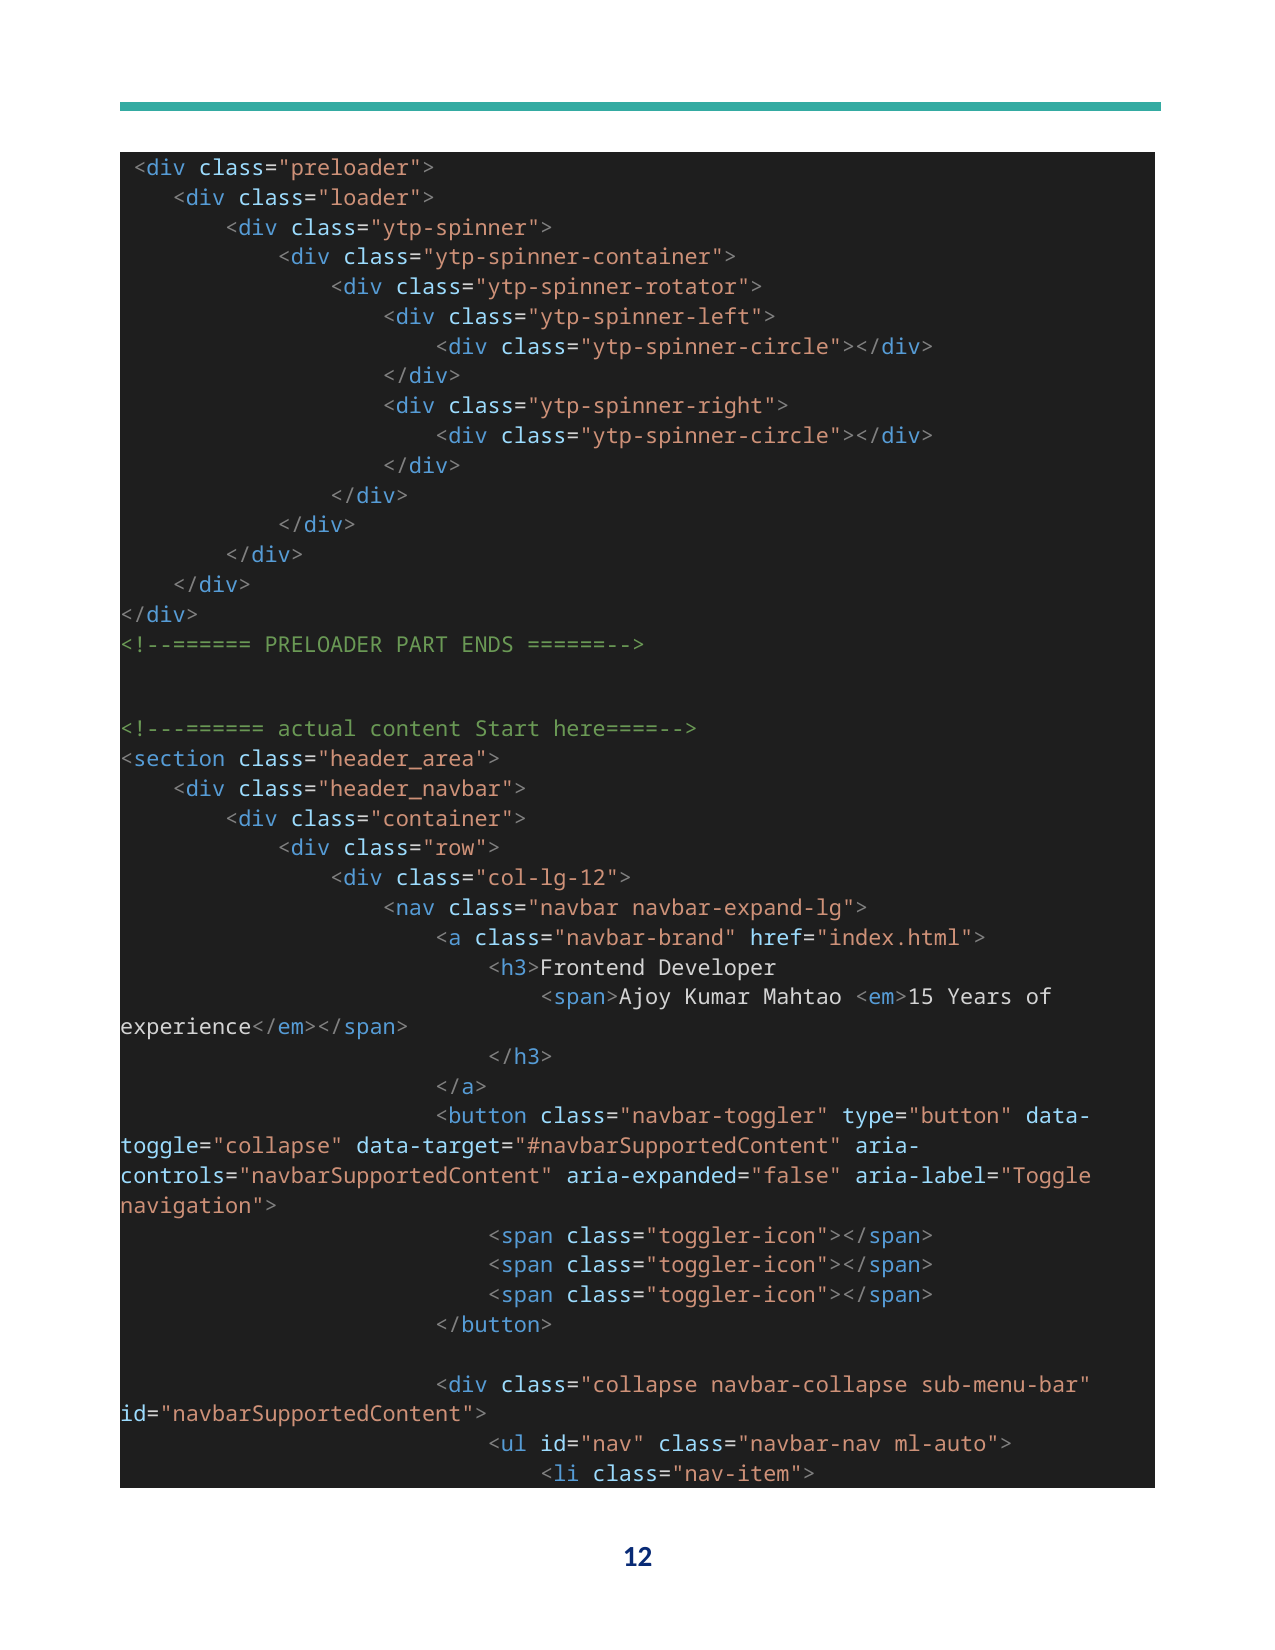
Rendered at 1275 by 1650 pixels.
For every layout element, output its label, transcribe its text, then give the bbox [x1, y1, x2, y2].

text <div class="ytp-spinner-left"> [120, 301, 1155, 331]
text </div> [120, 360, 1155, 390]
text <div class="ytp-spinner-rotator"> [120, 271, 1155, 301]
text <li class="nav-item"> [120, 1458, 1155, 1488]
text <div class="ytp-spinner-circle"></div> [120, 420, 1155, 450]
text <section class="header_area"> [120, 743, 1155, 773]
text <button class="navbar-toggler" type="button" data-toggle="collapse" data-target="#navbarSupportedContent" aria-controls="navbarSupportedContent" aria-expanded="false" aria-label="Toggle navigation"> [120, 1100, 1155, 1219]
text </div> [120, 599, 1155, 628]
text <!---====== actual content Start here====--> [120, 713, 1155, 743]
text <div class="ytp-spinner"> [120, 211, 1155, 241]
text <div class="collapse navbar-collapse sub-menu-bar" id="navbarSupportedContent"> [120, 1368, 1155, 1428]
text <!--====== PRELOADER PART ENDS ======--> [120, 628, 1155, 658]
text </h3> [120, 1041, 1155, 1071]
text <span>Ajoy Kumar Mahtao <em>15 Years of experience</em></span> [120, 981, 1155, 1041]
text </div> [120, 539, 1155, 569]
text <div class="header_navbar"> [120, 773, 1155, 802]
text <div class="col-lg-12"> [120, 862, 1155, 892]
text <a class="navbar-brand" href="index.html"> [120, 922, 1155, 951]
text <div class="ytp-spinner-circle"></div> [120, 331, 1155, 360]
text <div class="loader"> [120, 182, 1155, 211]
text <span class="toggler-icon"></span> [120, 1279, 1155, 1309]
text </button> [120, 1309, 1155, 1339]
text <div class="container"> [120, 802, 1155, 832]
text <div class="ytp-spinner-container"> [120, 241, 1155, 271]
text </div> [120, 569, 1155, 599]
text </div> [120, 450, 1155, 479]
text </div> [120, 509, 1155, 539]
text <div class="row"> [120, 832, 1155, 862]
text </div> [120, 479, 1155, 509]
text <ul id="nav" class="navbar-nav ml-auto"> [120, 1428, 1155, 1458]
text <span class="toggler-icon"></span> [120, 1249, 1155, 1279]
text <div class="ytp-spinner-right"> [120, 390, 1155, 420]
text <div class="preloader"> [120, 152, 1155, 182]
text </a> [120, 1071, 1155, 1100]
text <h3>Frontend Developer [120, 951, 1155, 981]
text <span class="toggler-icon"></span> [120, 1219, 1155, 1249]
text <nav class="navbar navbar-expand-lg"> [120, 892, 1155, 922]
